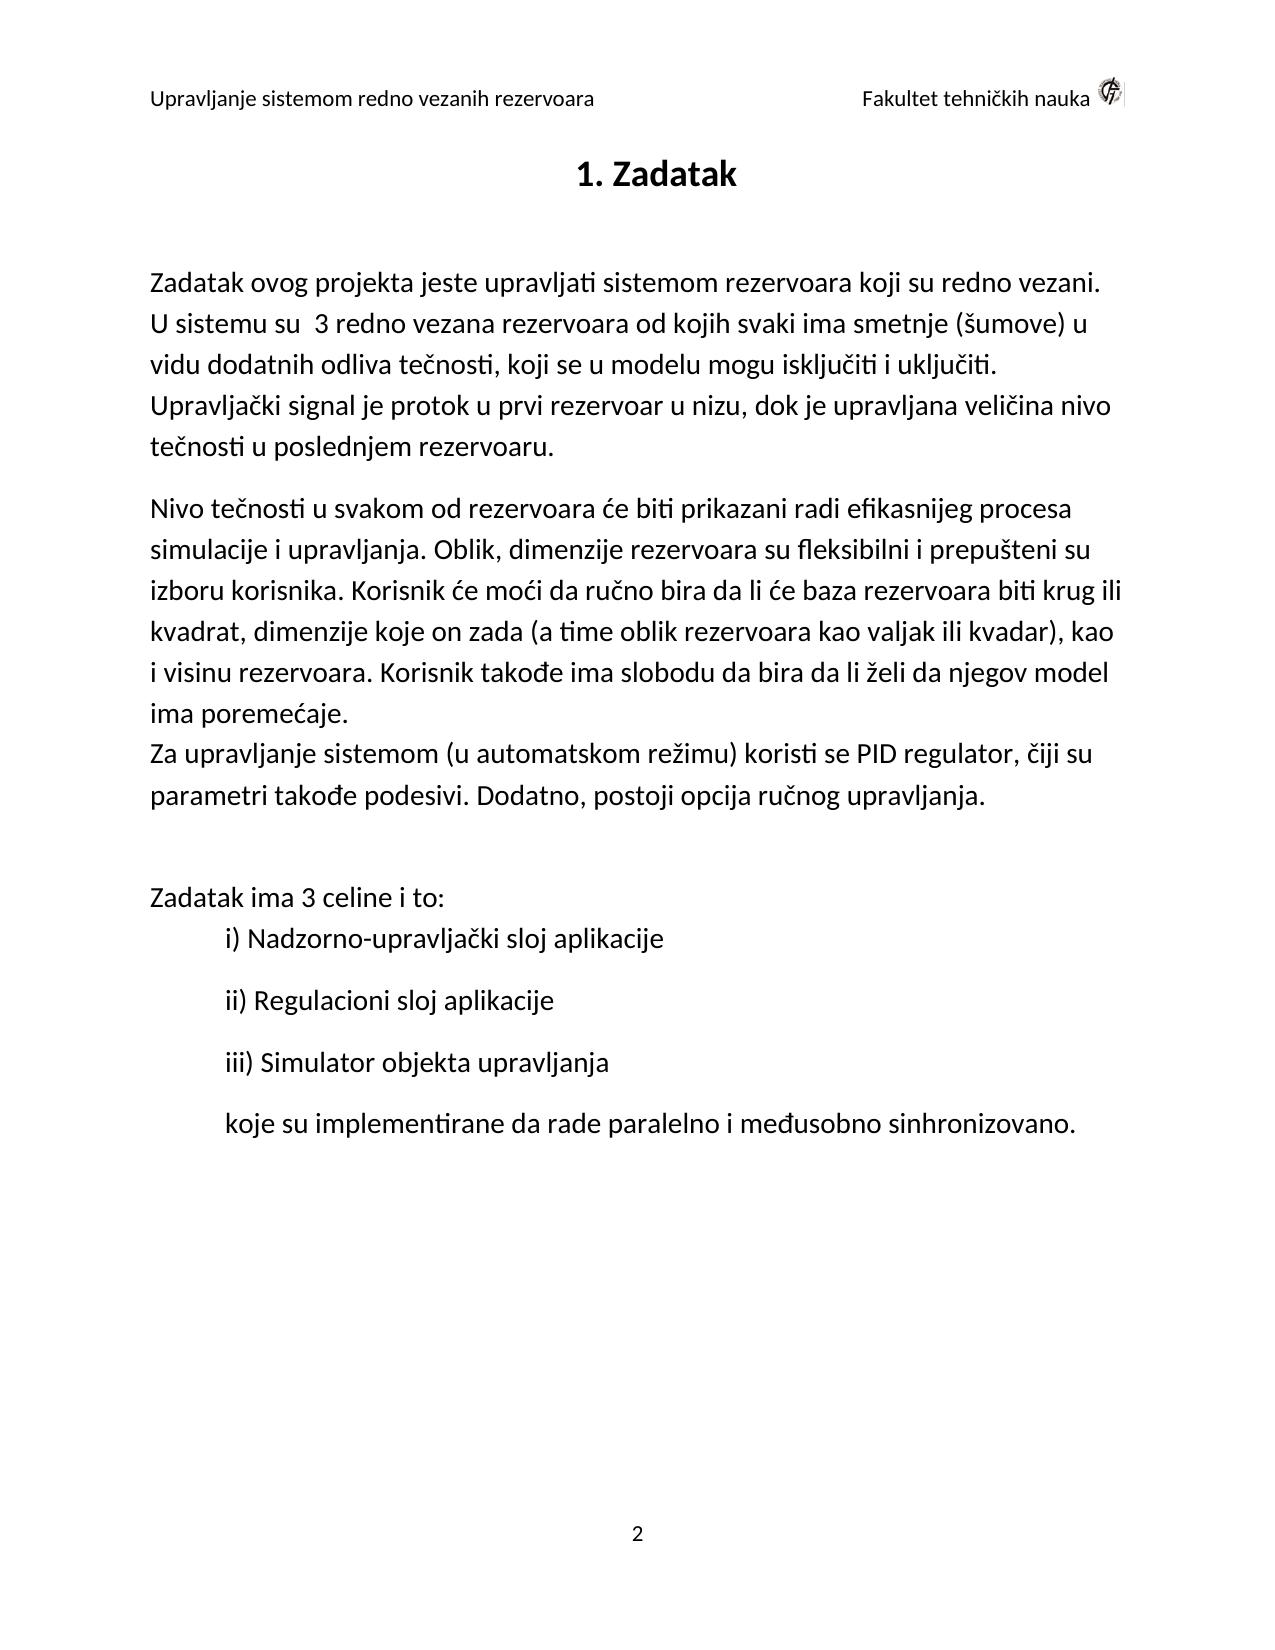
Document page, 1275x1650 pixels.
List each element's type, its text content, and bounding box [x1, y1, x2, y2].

subtitle Zadatak [187, 150, 1125, 196]
text Nivo tečnosti u svakom od rezervoara će biti prikazani radi efikasnijeg procesa simulacije i upravljanja. Oblik, dimenzije rezervoara su fleksibilni i prepušteni su izboru korisnika. Korisnik će moći da ručno bira da li će baza rezervoara biti krug ili kvadrat, dimenzije koje on zada (a time oblik rezervoara kao valjak ili kvadar), kao i visinu rezervoara. Korisnik takođe ima slobodu da bira da li želi da njegov model ima poremećaje. Za upravljanje sistemom (u automatskom režimu) koristi se PID regulator, čiji su parametri takođe podesivi. Dodatno, postoji opcija ručnog upravljanja. [150, 490, 1125, 812]
text Zadatak ima 3 celine i to: i) Nadzorno-upravljački sloj aplikacije [150, 838, 1125, 956]
picture [1098, 75, 1125, 107]
text iii) Simulator objekta upravljanja [225, 1044, 1125, 1079]
text ii) Regulacioni sloj aplikacije [225, 982, 1125, 1018]
text koje su implementirane da rade paralelno i međusobno sinhronizovano. [225, 1106, 1125, 1141]
text Zadatak ovog projekta jeste upravljati sistemom rezervoara koji su redno vezani. U sistemu su 3 redno vezana rezervoara od kojih svaki ima smetnje (šumove) u vidu dodatnih odliva tečnosti, koji se u modelu mogu isključiti i uključiti. Upravljački signal je protok u prvi rezervoar u nizu, dok je upravljana veličina nivo tečnosti u poslednjem rezervoaru. [150, 264, 1125, 464]
